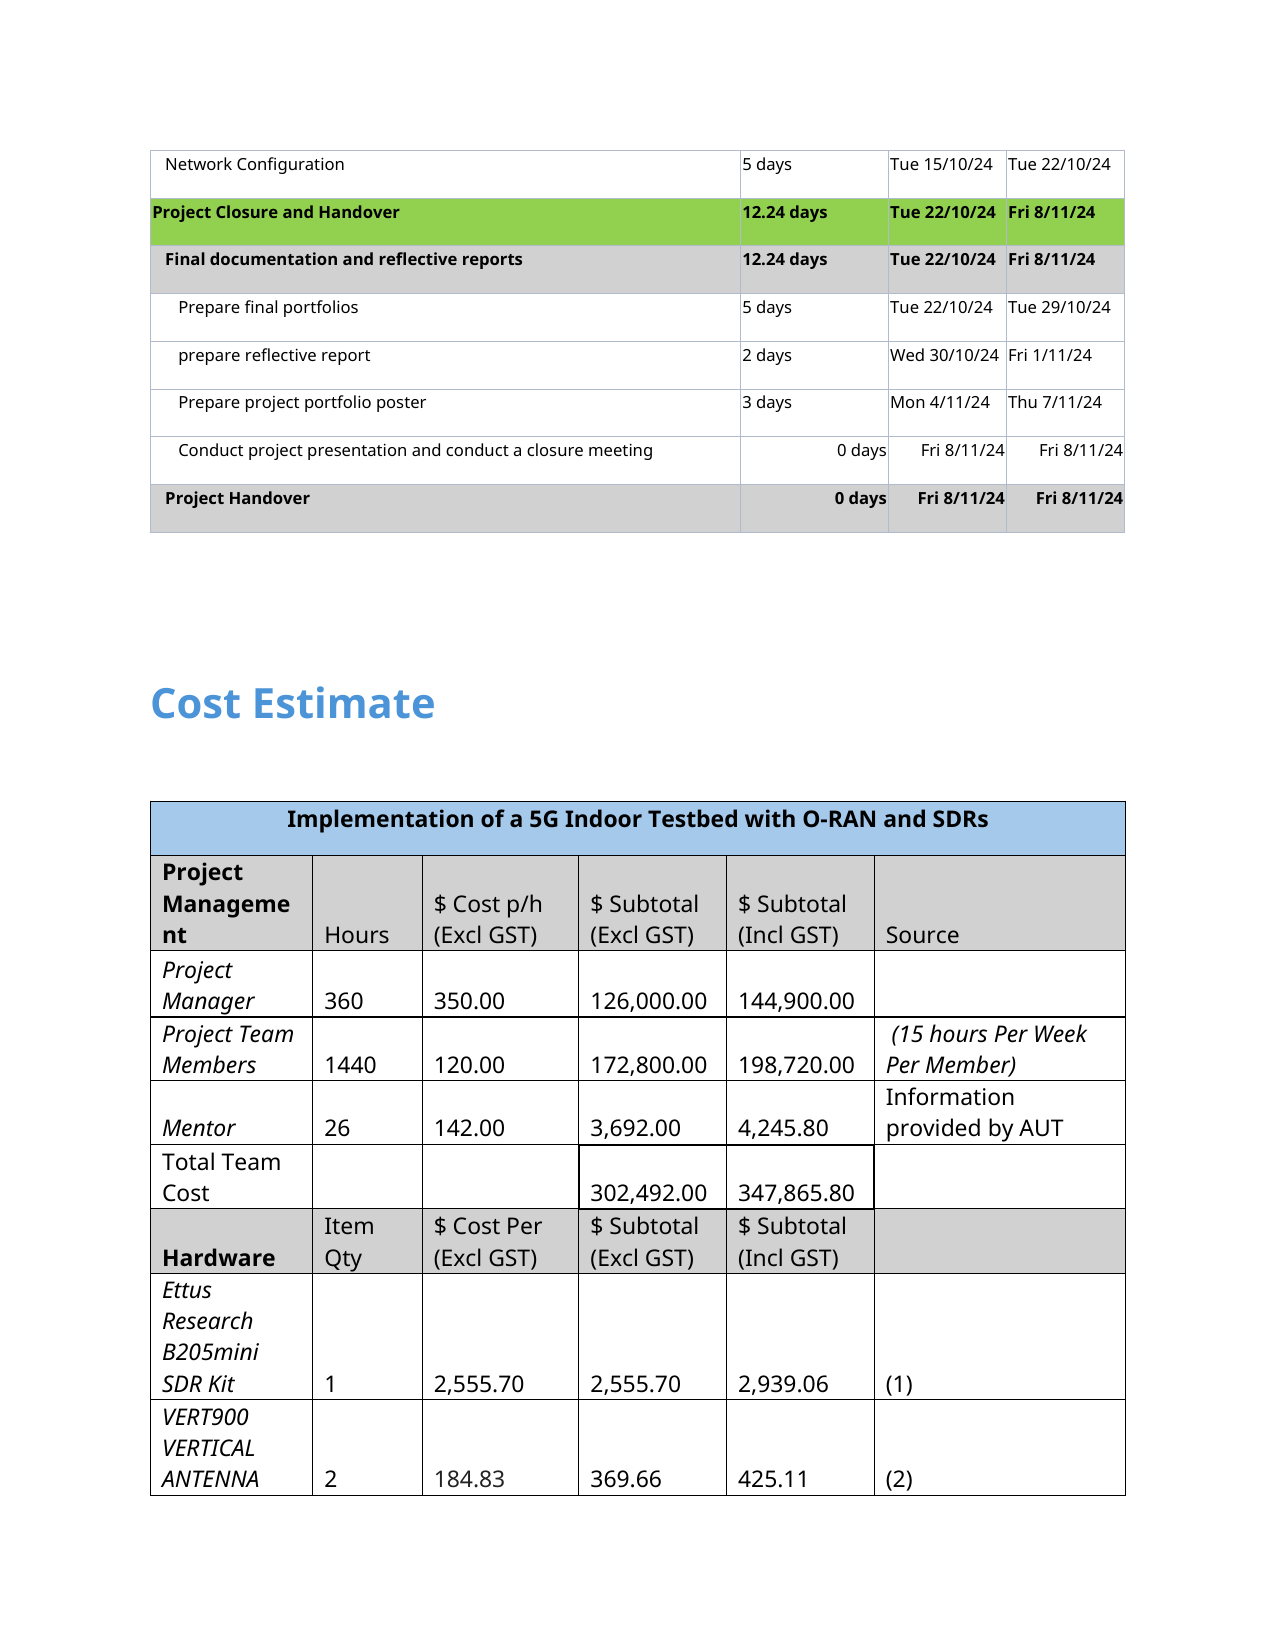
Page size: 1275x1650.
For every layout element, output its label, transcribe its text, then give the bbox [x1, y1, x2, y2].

table_cell Network Configuration [151, 151, 740, 198]
table_cell $ Cost Per (Excl GST) [423, 1209, 578, 1273]
table_cell 4,245.80 [727, 1081, 874, 1143]
table_cell $ Cost p/h (Excl GST) [423, 856, 578, 950]
table_cell Wed 30/10/24 [889, 342, 1006, 388]
table_cell 360 [313, 951, 422, 1016]
table_cell Fri 1/11/24 [1007, 342, 1124, 388]
table_cell Total Team Cost [151, 1145, 312, 1208]
table_cell 1 [313, 1274, 422, 1399]
table_cell 12.24 days [741, 246, 888, 293]
table_cell 0 days [741, 485, 888, 532]
table_cell 144,900.00 [727, 951, 874, 1016]
table_cell Project Manager [151, 951, 312, 1016]
table_cell 0 days [741, 437, 888, 484]
table_cell Fri 8/11/24 [1007, 437, 1124, 484]
table_cell prepare reflective report [151, 342, 740, 388]
table_cell Project Handover [151, 485, 740, 532]
table_cell [875, 951, 1125, 1016]
table_cell 3 days [741, 390, 888, 436]
table_cell 2,939.06 [727, 1274, 874, 1399]
table_cell Hardware [151, 1209, 312, 1273]
table_cell 2,555.70 [423, 1274, 578, 1399]
table_cell Ettus Research B205mini SDR Kit [151, 1274, 312, 1399]
table_cell 2,555.70 [579, 1274, 726, 1399]
table_cell Source [875, 856, 1125, 950]
table_cell Item Qty [313, 1209, 422, 1273]
table_cell Project Management [151, 856, 312, 950]
table_cell 172,800.00 [579, 1018, 726, 1080]
table_cell (2) [875, 1400, 1125, 1494]
table_cell 26 [313, 1081, 422, 1143]
table_cell [423, 1145, 578, 1208]
table_cell 5 days [741, 151, 888, 198]
table_cell 198,720.00 [727, 1018, 874, 1080]
table_cell (1) [875, 1274, 1125, 1399]
table_cell Project Team Members [151, 1018, 312, 1080]
table_cell VERT900 VERTICAL ANTENNA [151, 1400, 312, 1494]
table_cell Tue 22/10/24 [1007, 151, 1124, 198]
table_cell Fri 8/11/24 [889, 437, 1006, 484]
table_cell 184.83 [423, 1400, 578, 1494]
table_cell Tue 15/10/24 [889, 151, 1006, 198]
subtitle Cost Estimate [150, 673, 1125, 730]
table_cell $ Subtotal (Excl GST) [579, 856, 726, 950]
table_cell $ Subtotal (Incl GST) [727, 856, 874, 950]
table_cell Mentor [151, 1081, 312, 1143]
table_cell Fri 8/11/24 [1007, 246, 1124, 293]
table_cell Mon 4/11/24 [889, 390, 1006, 436]
table_cell $ Subtotal (Incl GST) [727, 1210, 874, 1273]
table_cell Information provided by AUT [875, 1081, 1125, 1143]
table_cell Fri 8/11/24 [1007, 199, 1124, 245]
table_cell 126,000.00 [579, 951, 726, 1016]
table_cell Final documentation and reflective reports [151, 246, 740, 293]
table_cell 369.66 [579, 1400, 726, 1494]
table_cell Thu 7/11/24 [1007, 390, 1124, 436]
table_cell 347,865.80 [727, 1146, 873, 1208]
table_cell 2 [313, 1400, 422, 1494]
table_cell [875, 1145, 1125, 1208]
table_cell Conduct project presentation and conduct a closure meeting [151, 437, 740, 484]
table_cell Tue 22/10/24 [889, 294, 1006, 341]
table_cell 425.11 [727, 1400, 874, 1494]
table_cell Project Closure and Handover [151, 199, 740, 245]
table_cell 1440 [313, 1018, 422, 1080]
table_cell 350.00 [423, 951, 578, 1016]
table_cell 2 days [741, 342, 888, 388]
table_cell 142.00 [423, 1081, 578, 1143]
table_cell [313, 1145, 422, 1208]
table_cell Prepare project portfolio poster [151, 390, 740, 436]
table_cell $ Subtotal (Excl GST) [579, 1210, 726, 1273]
table_cell 302,492.00 [580, 1146, 726, 1208]
table_cell 5 days [741, 294, 888, 341]
table_header Implementation of a 5G Indoor Testbed with O-RAN and SDRs [151, 802, 1125, 855]
table_cell Prepare final portfolios [151, 294, 740, 341]
table_cell Fri 8/11/24 [889, 485, 1006, 532]
table_cell Hours [313, 856, 422, 950]
table_cell Tue 29/10/24 [1007, 294, 1124, 341]
table_cell [875, 1209, 1125, 1273]
table_cell 120.00 [423, 1018, 578, 1080]
table_cell Tue 22/10/24 [889, 199, 1006, 245]
table_cell 12.24 days [741, 199, 888, 245]
table_cell (15 hours Per Week Per Member) [875, 1018, 1125, 1080]
table_cell 3,692.00 [579, 1081, 726, 1143]
table_cell Tue 22/10/24 [889, 246, 1006, 293]
table_cell Fri 8/11/24 [1007, 485, 1124, 532]
